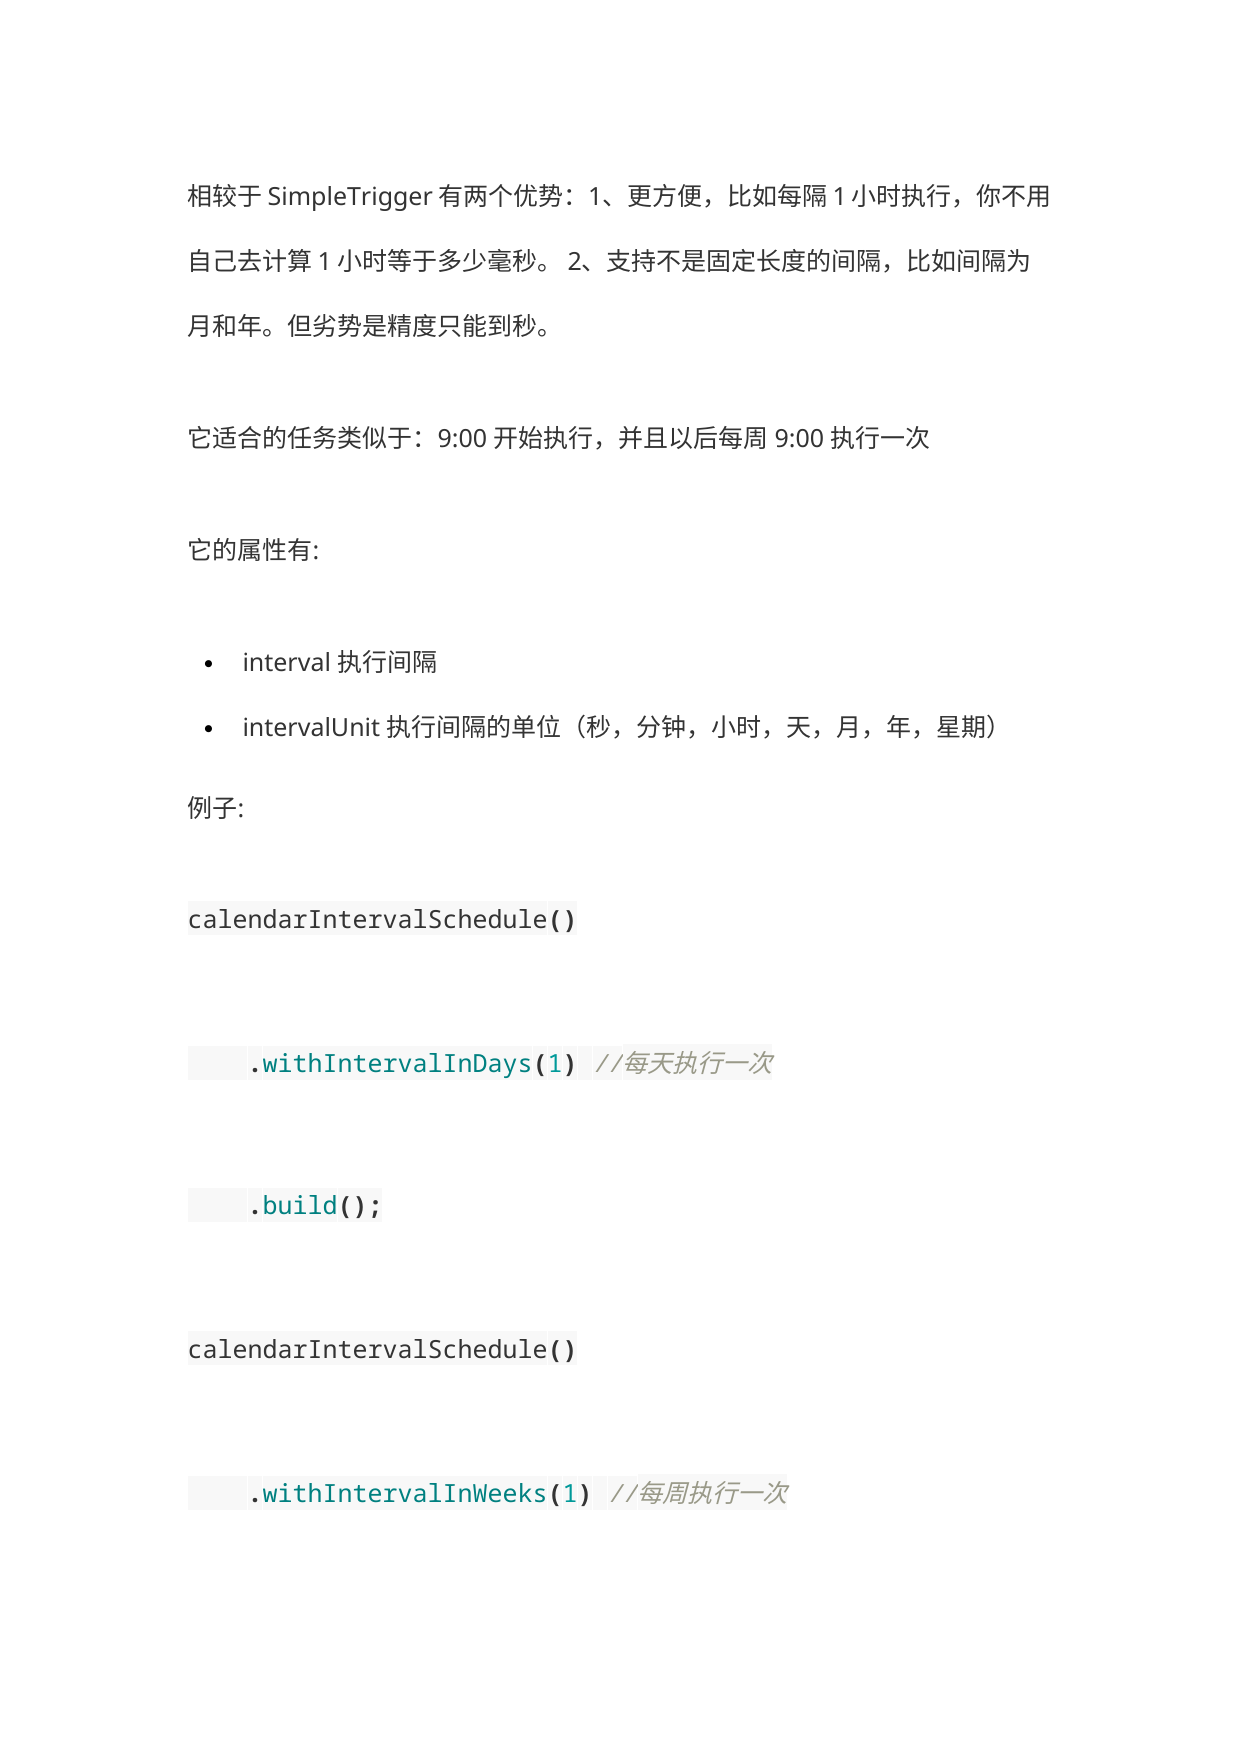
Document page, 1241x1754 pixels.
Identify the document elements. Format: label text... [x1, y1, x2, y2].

text 它的属性有: [187, 516, 1053, 581]
text calendarIntervalSchedule() [187, 886, 1053, 951]
text .build(); [187, 1173, 1053, 1238]
text 例子: [187, 774, 1053, 839]
list interval 执行间隔 [205, 628, 1053, 693]
list intervalUnit 执行间隔的单位（秒，分钟，小时，天，月，年，星期） [205, 693, 1053, 758]
text calendarIntervalSchedule() [187, 1316, 1053, 1381]
text 相较于SimpleTrigger有两个优势：1、更方便，比如每隔1小时执行，你不用自己去计算1小时等于多少毫秒。 2、支持不是固定长度的间隔，比如间隔为月和年。但劣势是精度只能到秒。 [187, 162, 1053, 357]
text .withIntervalInDays(1) //每天执行一次 [187, 1029, 1053, 1094]
text 它适合的任务类似于：9:00 开始执行，并且以后每周 9:00 执行一次 [187, 404, 1053, 469]
text .withIntervalInWeeks(1) //每周执行一次 [187, 1459, 1053, 1524]
